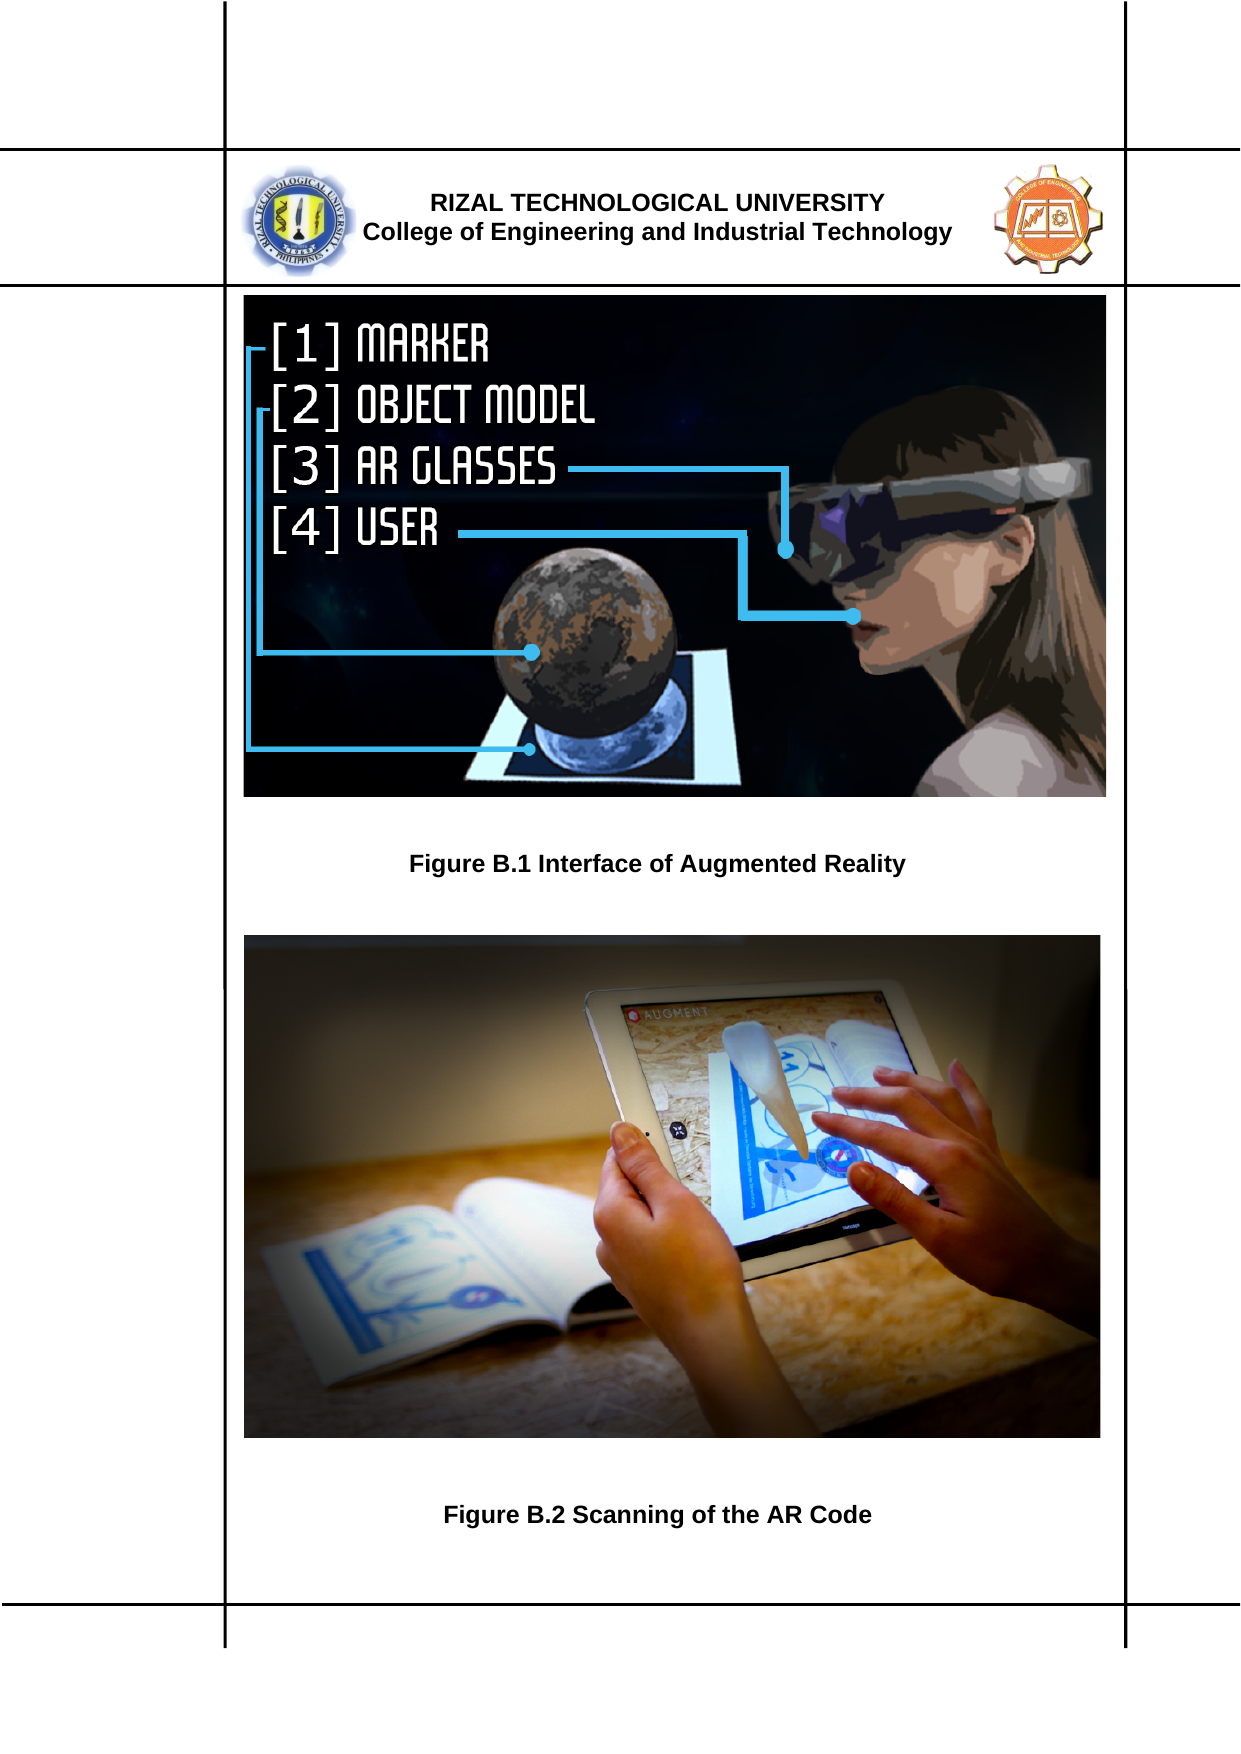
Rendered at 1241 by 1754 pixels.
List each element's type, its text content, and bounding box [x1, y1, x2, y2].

picture [240, 165, 357, 277]
text Figure B.1 Interface of Augmented Reality [225, 849, 1090, 878]
picture [991, 161, 1106, 277]
picture [244, 935, 1101, 1438]
picture [243, 295, 1107, 797]
text Figure B.2 Scanning of the AR Code [225, 1500, 1090, 1529]
